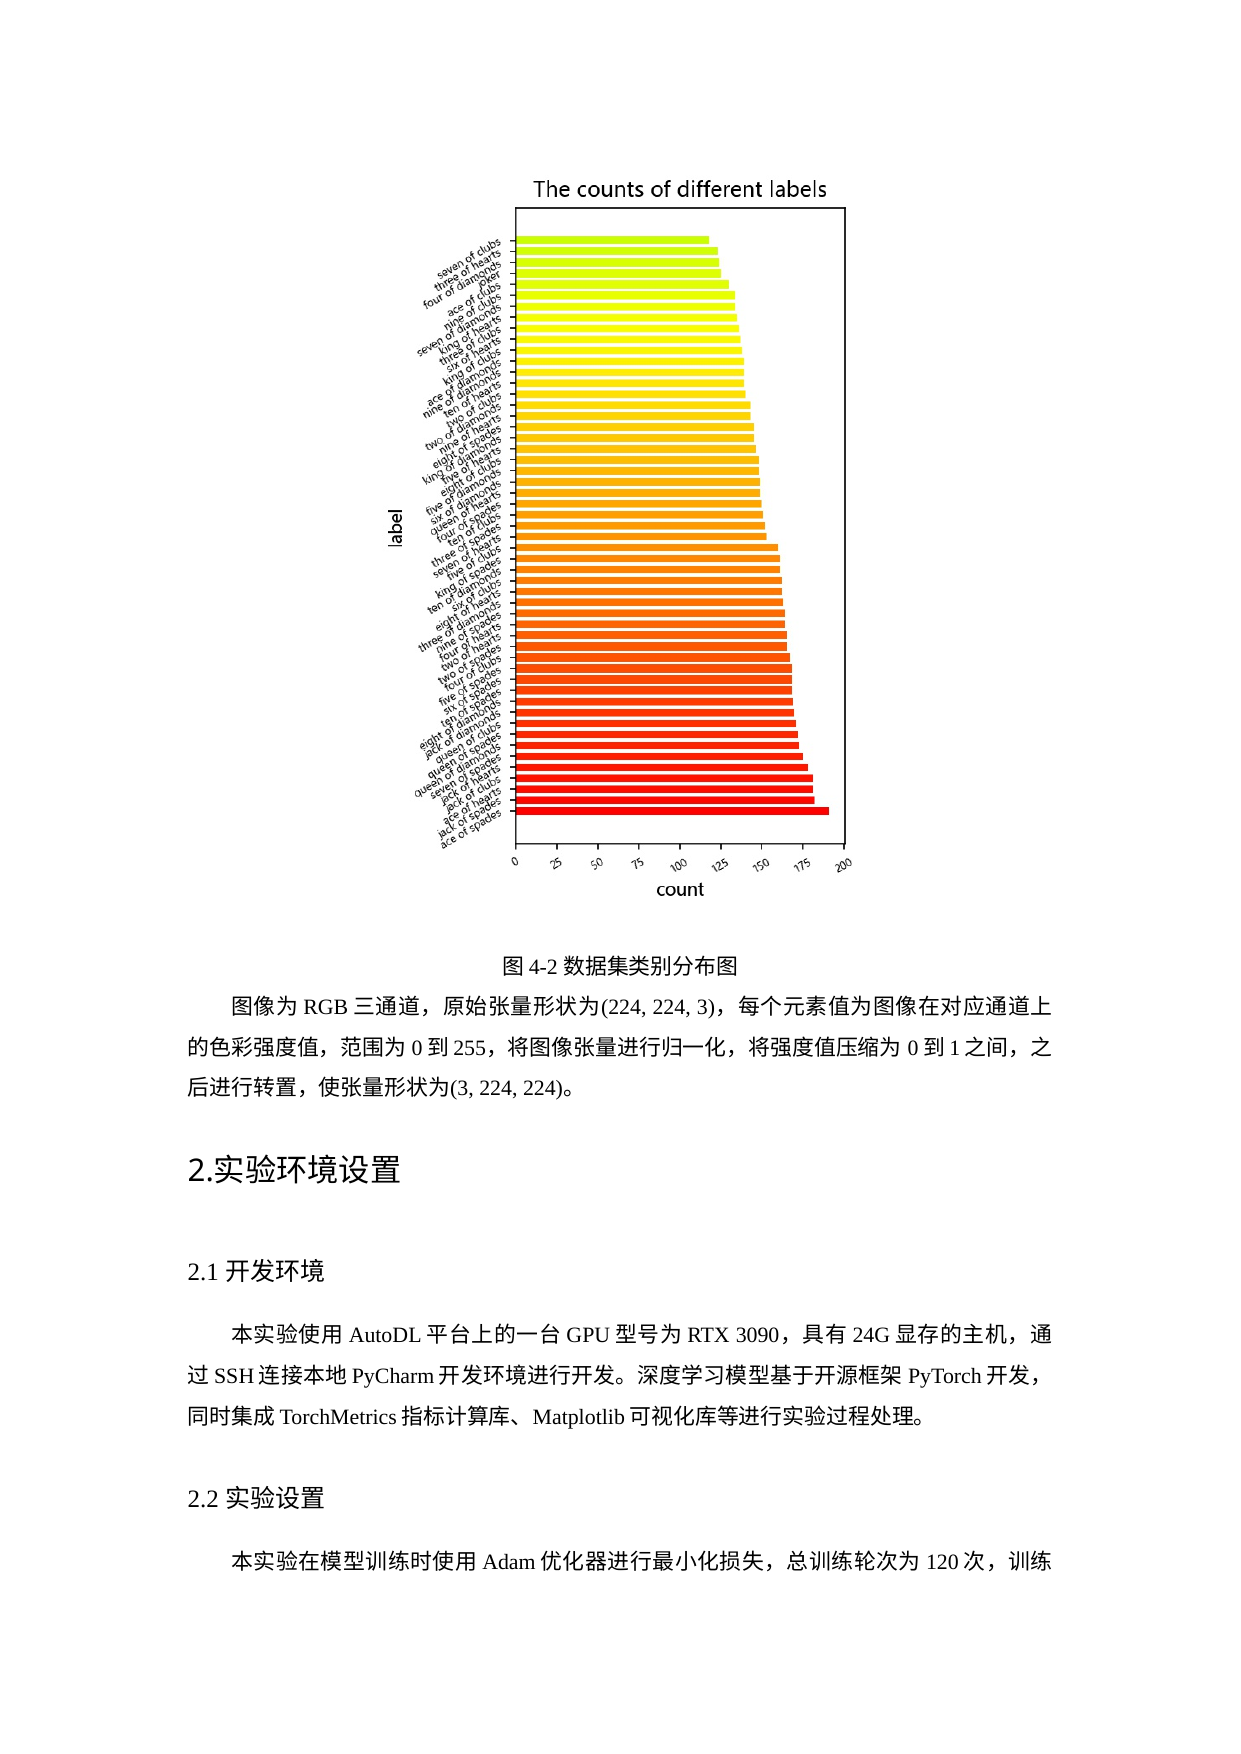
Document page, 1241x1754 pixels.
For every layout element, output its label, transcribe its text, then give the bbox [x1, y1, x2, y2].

picture [368, 162, 873, 919]
text 本实验使用AutoDL平台上的一台GPU型号为RTX 3090，具有24G显存的主机，通过SSH连接本地PyCharm开发环境进行开发。深度学习模型基于开源框架PyTorch开发，同时集成TorchMetrics指标计算库、Matplotlib可视化库等进行实验过程处理。 [187, 1317, 1053, 1431]
subtitle 2.2 实验设置 [187, 1464, 1053, 1529]
text 图像为RGB三通道，原始张量形状为(224, 224, 3)，每个元素值为图像在对应通道上的色彩强度值，范围为0到255，将图像张量进行归一化，将强度值压缩为0到1之间，之后进行转置，使张量形状为(3, 224, 224)。 [187, 989, 1053, 1102]
text 图4-2 数据集类别分布图 [187, 948, 1053, 981]
subtitle 2.实验环境设置 [187, 1135, 1053, 1200]
subtitle 2.1 开发环境 [187, 1237, 1053, 1302]
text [187, 1544, 1053, 1576]
